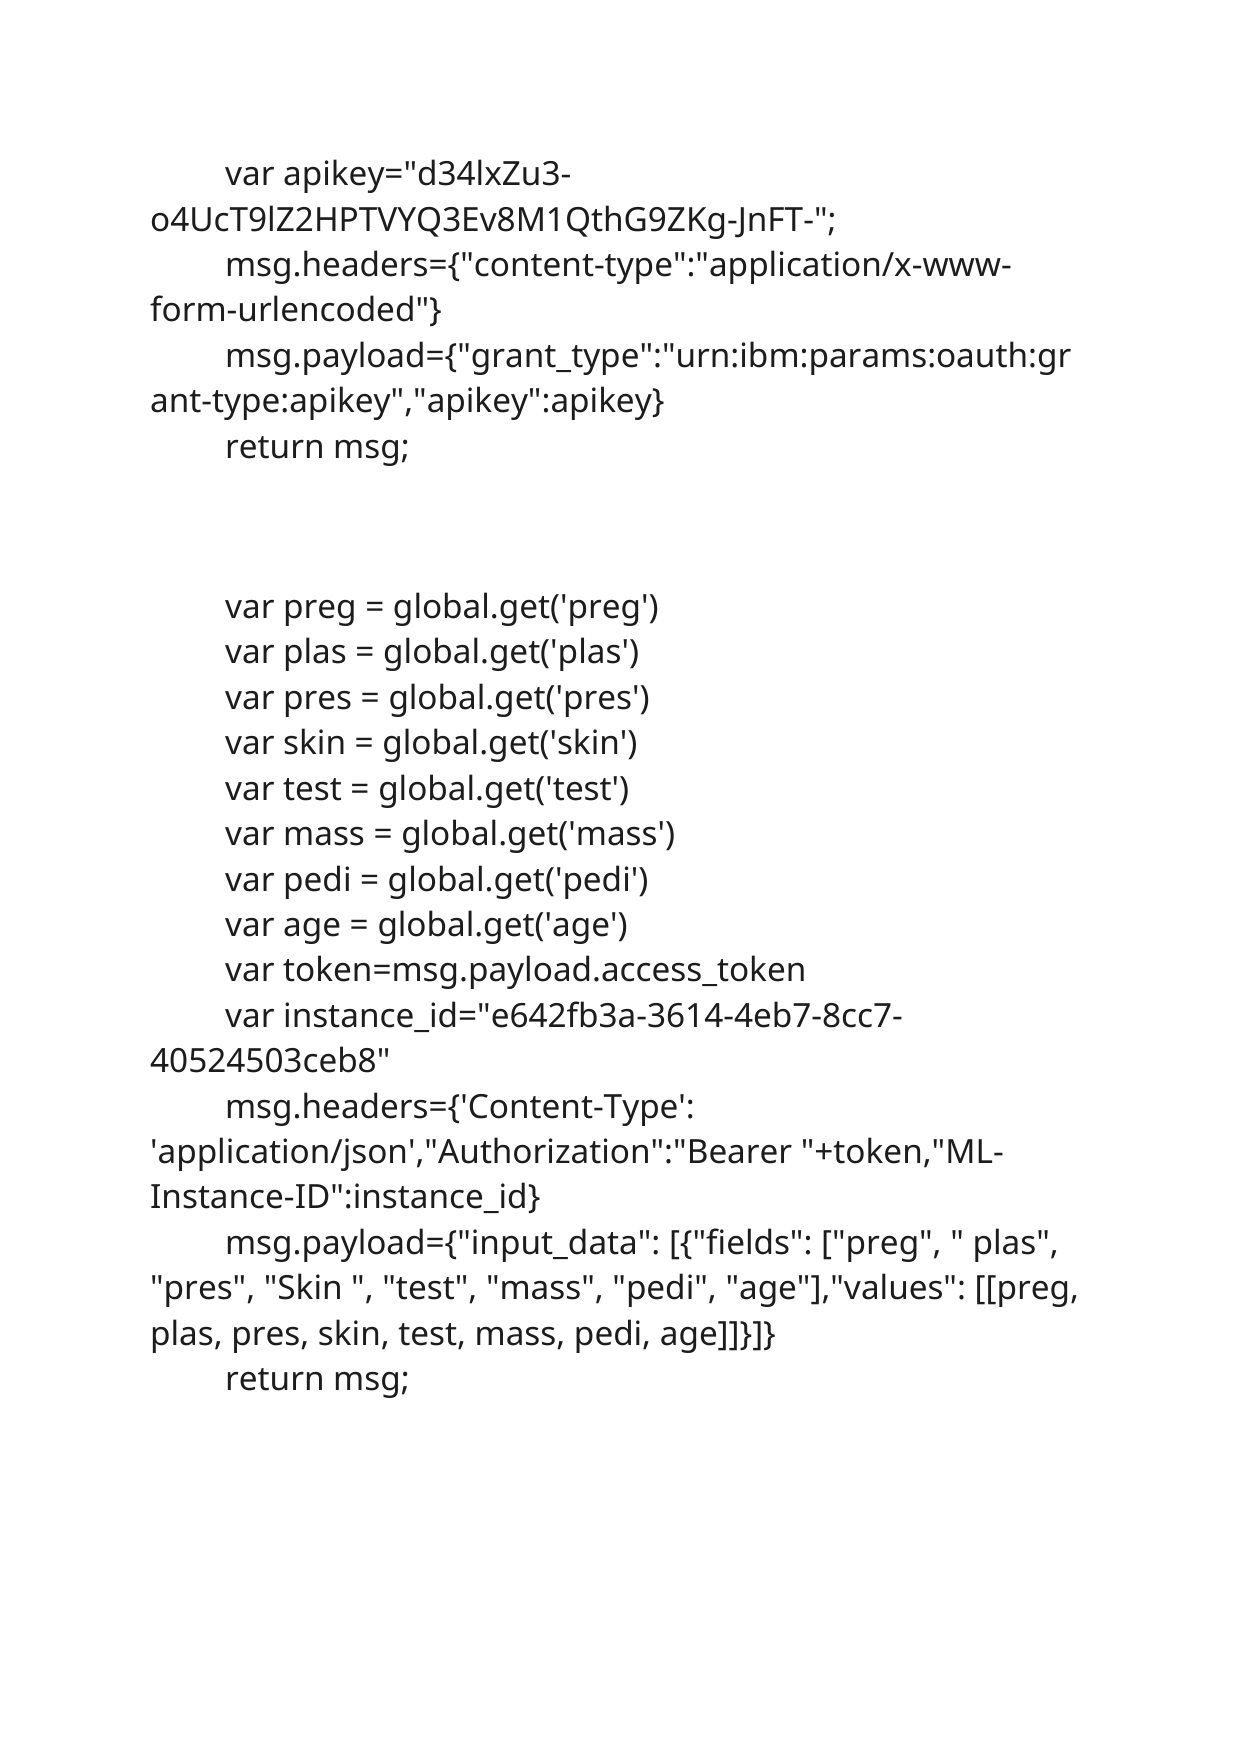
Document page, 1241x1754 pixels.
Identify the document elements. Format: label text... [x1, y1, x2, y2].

text msg.payload={"grant_type":"urn:ibm:params:oauth:grant-type:apikey","apikey":apikey} [150, 332, 1090, 422]
text return msg; [150, 422, 1090, 468]
text msg.headers={"content-type":"application/x-www-form-urlencoded"} [150, 241, 1090, 332]
text msg.headers={'Content-Type': 'application/json',"Authorization":"Bearer "+token,"ML-Instance-ID":instance_id} [150, 1082, 1090, 1219]
text var apikey="d34lxZu3-o4UcT9lZ2HPTVYQ3Ev8M1QthG9ZKg-JnFT-"; [150, 150, 1090, 241]
text var age = global.get('age') [150, 901, 1090, 946]
text var skin = global.get('skin') [150, 719, 1090, 764]
text var pedi = global.get('pedi') [150, 855, 1090, 901]
text var instance_id="e642fb3a-3614-4eb7-8cc7-40524503ceb8" [150, 992, 1090, 1082]
text var preg = global.get('preg') [150, 583, 1090, 628]
text var test = global.get('test') [150, 764, 1090, 810]
text return msg; [150, 1355, 1090, 1400]
text var mass = global.get('mass') [150, 810, 1090, 855]
text var pres = global.get('pres') [150, 674, 1090, 719]
text var token=msg.payload.access_token [150, 946, 1090, 992]
text var plas = global.get('plas') [150, 628, 1090, 674]
text msg.payload={"input_data": [{"fields": ["preg", " plas", "pres", "Skin ", "test", "mass", "pedi", "age"],"values": [[preg, plas, pres, skin, test, mass, pedi, age]]}]} [150, 1219, 1090, 1355]
